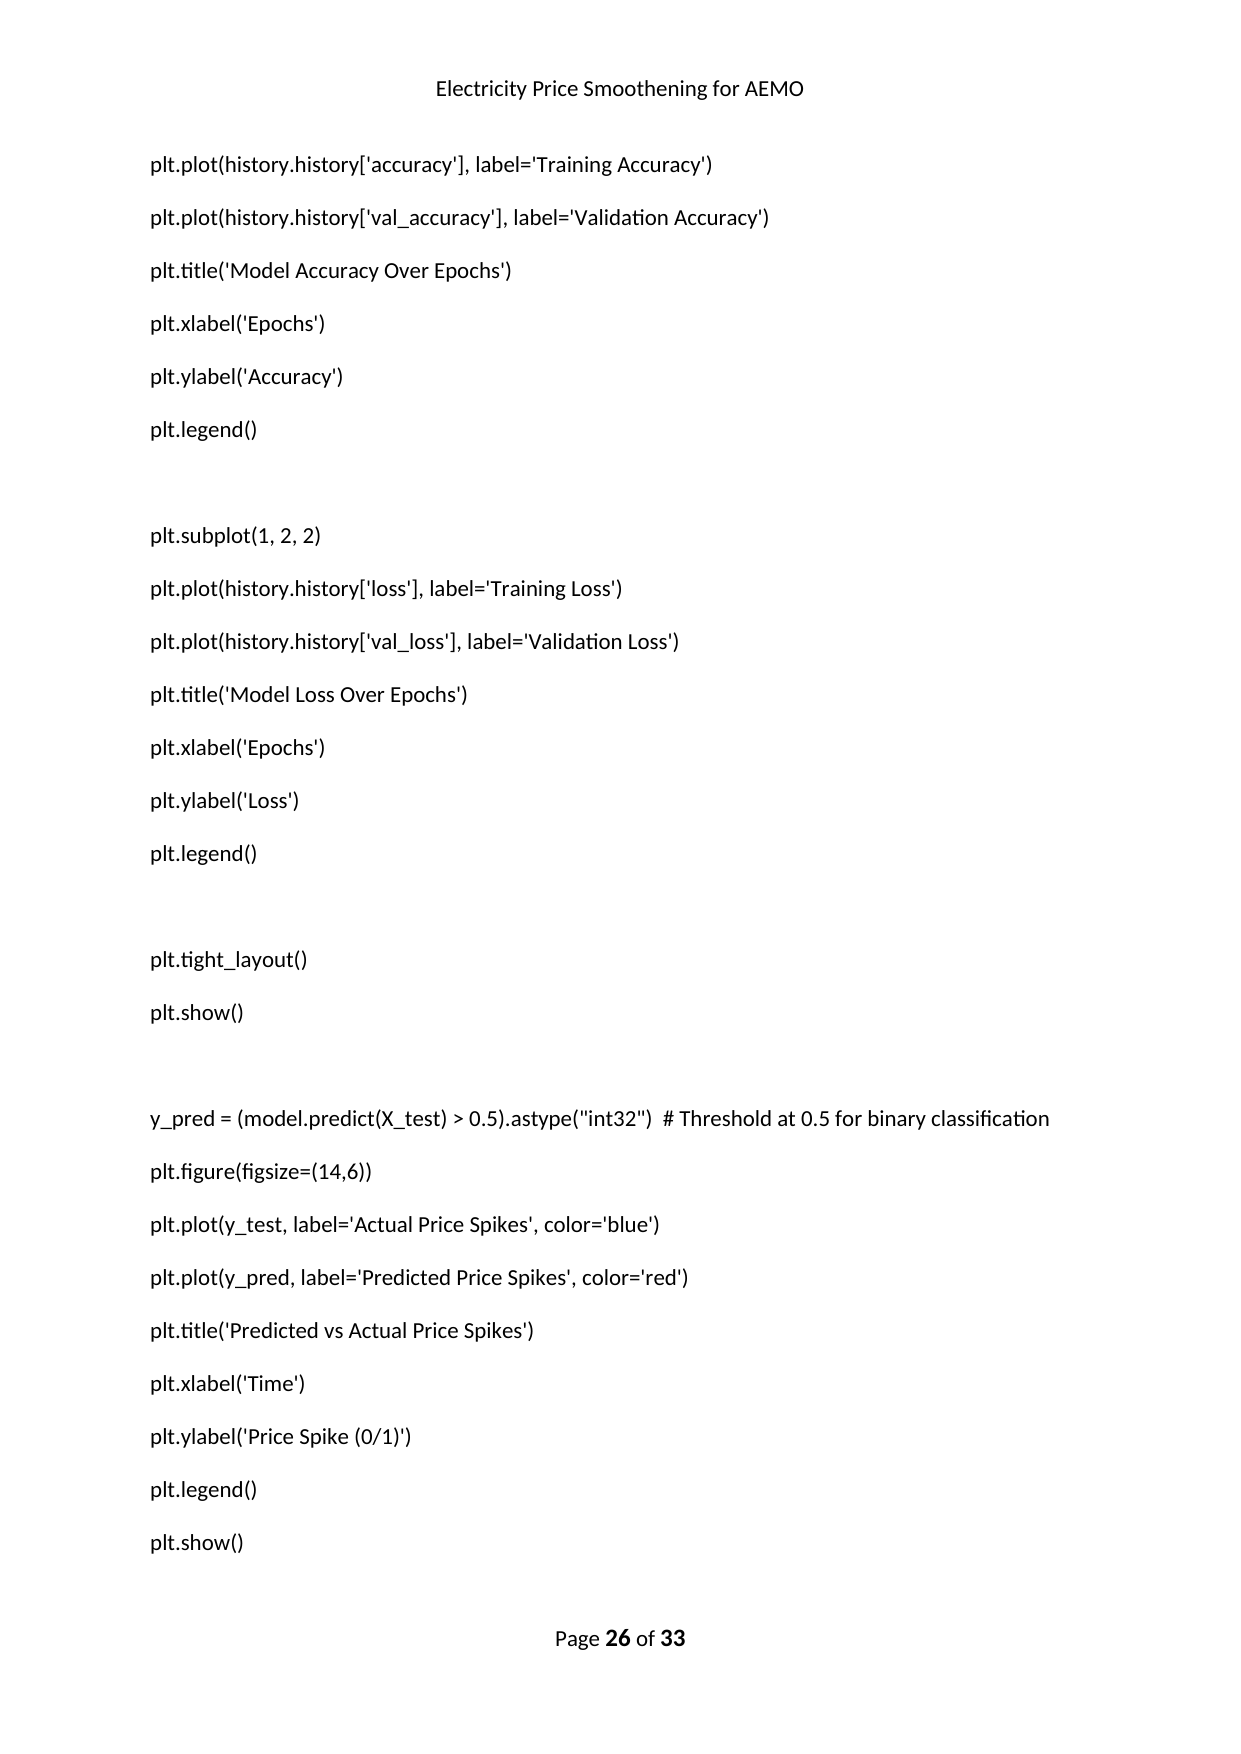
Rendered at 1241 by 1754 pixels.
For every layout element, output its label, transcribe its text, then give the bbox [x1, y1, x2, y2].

text plt.show() [150, 998, 1090, 1026]
text plt.xlabel('Time') [150, 1369, 1090, 1397]
text plt.ylabel('Loss') [150, 786, 1090, 814]
text plt.legend() [150, 415, 1090, 443]
text plt.figure(figsize=(14,6)) [150, 1157, 1090, 1185]
text plt.xlabel('Epochs') [150, 309, 1090, 337]
text plt.legend() [150, 1476, 1090, 1503]
text plt.show() [150, 1528, 1090, 1557]
text y_pred = (model.predict(X_test) > 0.5).astype("int32") # Threshold at 0.5 for binary classification [150, 1104, 1090, 1132]
text plt.plot(history.history['loss'], label='Training Loss') [150, 574, 1090, 602]
text plt.plot(history.history['val_accuracy'], label='Validation Accuracy') [150, 203, 1090, 231]
text plt.tight_layout() [150, 945, 1090, 973]
text plt.plot(y_pred, label='Predicted Price Spikes', color='red') [150, 1263, 1090, 1291]
text plt.plot(history.history['accuracy'], label='Training Accuracy') [150, 150, 1090, 178]
text plt.xlabel('Epochs') [150, 733, 1090, 761]
text plt.subplot(1, 2, 2) [150, 521, 1090, 549]
text plt.plot(y_test, label='Actual Price Spikes', color='blue') [150, 1210, 1090, 1238]
text plt.title('Model Loss Over Epochs') [150, 680, 1090, 708]
text plt.title('Model Accuracy Over Epochs') [150, 256, 1090, 284]
text plt.ylabel('Price Spike (0/1)') [150, 1422, 1090, 1451]
text plt.title('Predicted vs Actual Price Spikes') [150, 1316, 1090, 1344]
text plt.legend() [150, 839, 1090, 867]
text plt.ylabel('Accuracy') [150, 362, 1090, 390]
text plt.plot(history.history['val_loss'], label='Validation Loss') [150, 627, 1090, 655]
